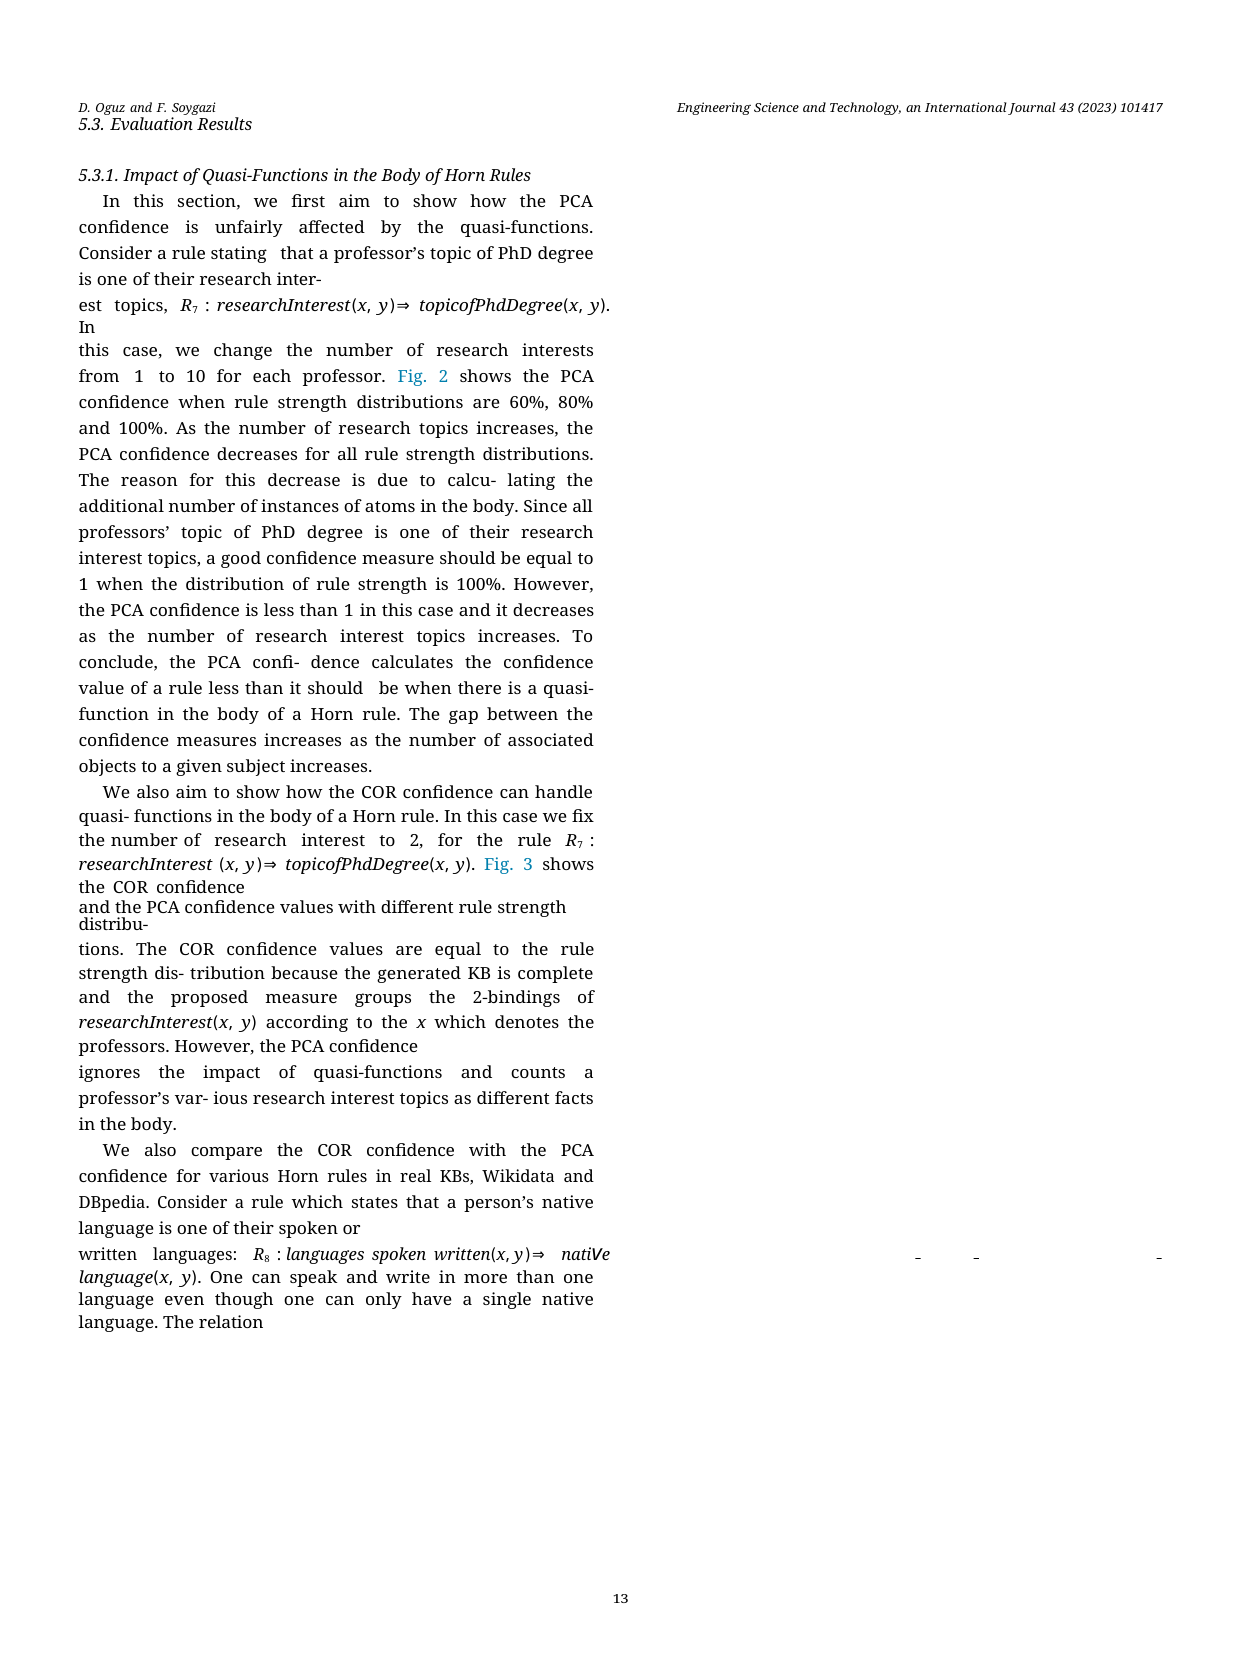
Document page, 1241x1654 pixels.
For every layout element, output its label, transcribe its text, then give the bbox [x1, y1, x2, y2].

text In this section, we first aim to show how the PCA confidence is unfairly affected by the quasi-functions. Consider a rule stating that a professor’s topic of PhD degree is one of their research inter- [78, 189, 594, 290]
text tions. The COR confidence values are equal to the rule strength dis- tribution because the generated KB is complete and the proposed measure groups the 2-bindings of researchInterest(x, y) according to the x which denotes the professors. However, the PCA confidence [78, 937, 594, 1058]
list Impact of Quasi-Functions in the Body of Horn Rules [78, 164, 610, 186]
text We also aim to show how the COR confidence can handle quasi- functions in the body of a Horn rule. In this case we fix the number of research interest to 2, for the rule R7 : researchInterest (x, y)⇒ topicofPhdDegree(x, y). Fig. 3 shows the COR confidence [78, 781, 594, 899]
text ignores the impact of quasi-functions and counts a professor’s var- ious research interest topics as different facts in the body. [78, 1061, 594, 1135]
picture [499, 866, 506, 874]
text and the PCA confidence values with different rule strength distribu- [78, 900, 610, 934]
text We also compare the COR confidence with the PCA confidence for various Horn rules in real KBs, Wikidata and DBpedia. Consider a rule which states that a person’s native language is one of their spoken or [78, 1139, 594, 1240]
text this case, we change the number of research interests from 1 to 10 for each professor. Fig. 2 shows the PCA confidence when rule strength distributions are 60%, 80% and 100%. As the number of research topics increases, the PCA confidence decreases for all rule strength distributions. The reason for this decrease is due to calcu- lating the additional number of instances of atoms in the body. Since all professors’ topic of PhD degree is one of their research interest topics, a good confidence measure should be equal to 1 when the distribution of rule strength is 100%. However, the PCA confidence is less than 1 in this case and it decreases as the number of research interest topics increases. To conclude, the PCA confi- dence calculates the confidence value of a rule less than it should be when there is a quasi-function in the body of a Horn rule. The gap between the confidence measures increases as the number of associated objects to a given subject increases. [78, 338, 594, 778]
text written languages: R8 : languages spoken written(x, y)⇒ native [78, 1243, 610, 1265]
text language(x, y). One can speak and write in more than one language even though one can only have a single native language. The relation [78, 1265, 594, 1333]
text est topics, R7 : researchInterest(x, y)⇒ topicofPhdDegree(x, y). In [78, 293, 610, 338]
list Evaluation Results [78, 112, 610, 135]
